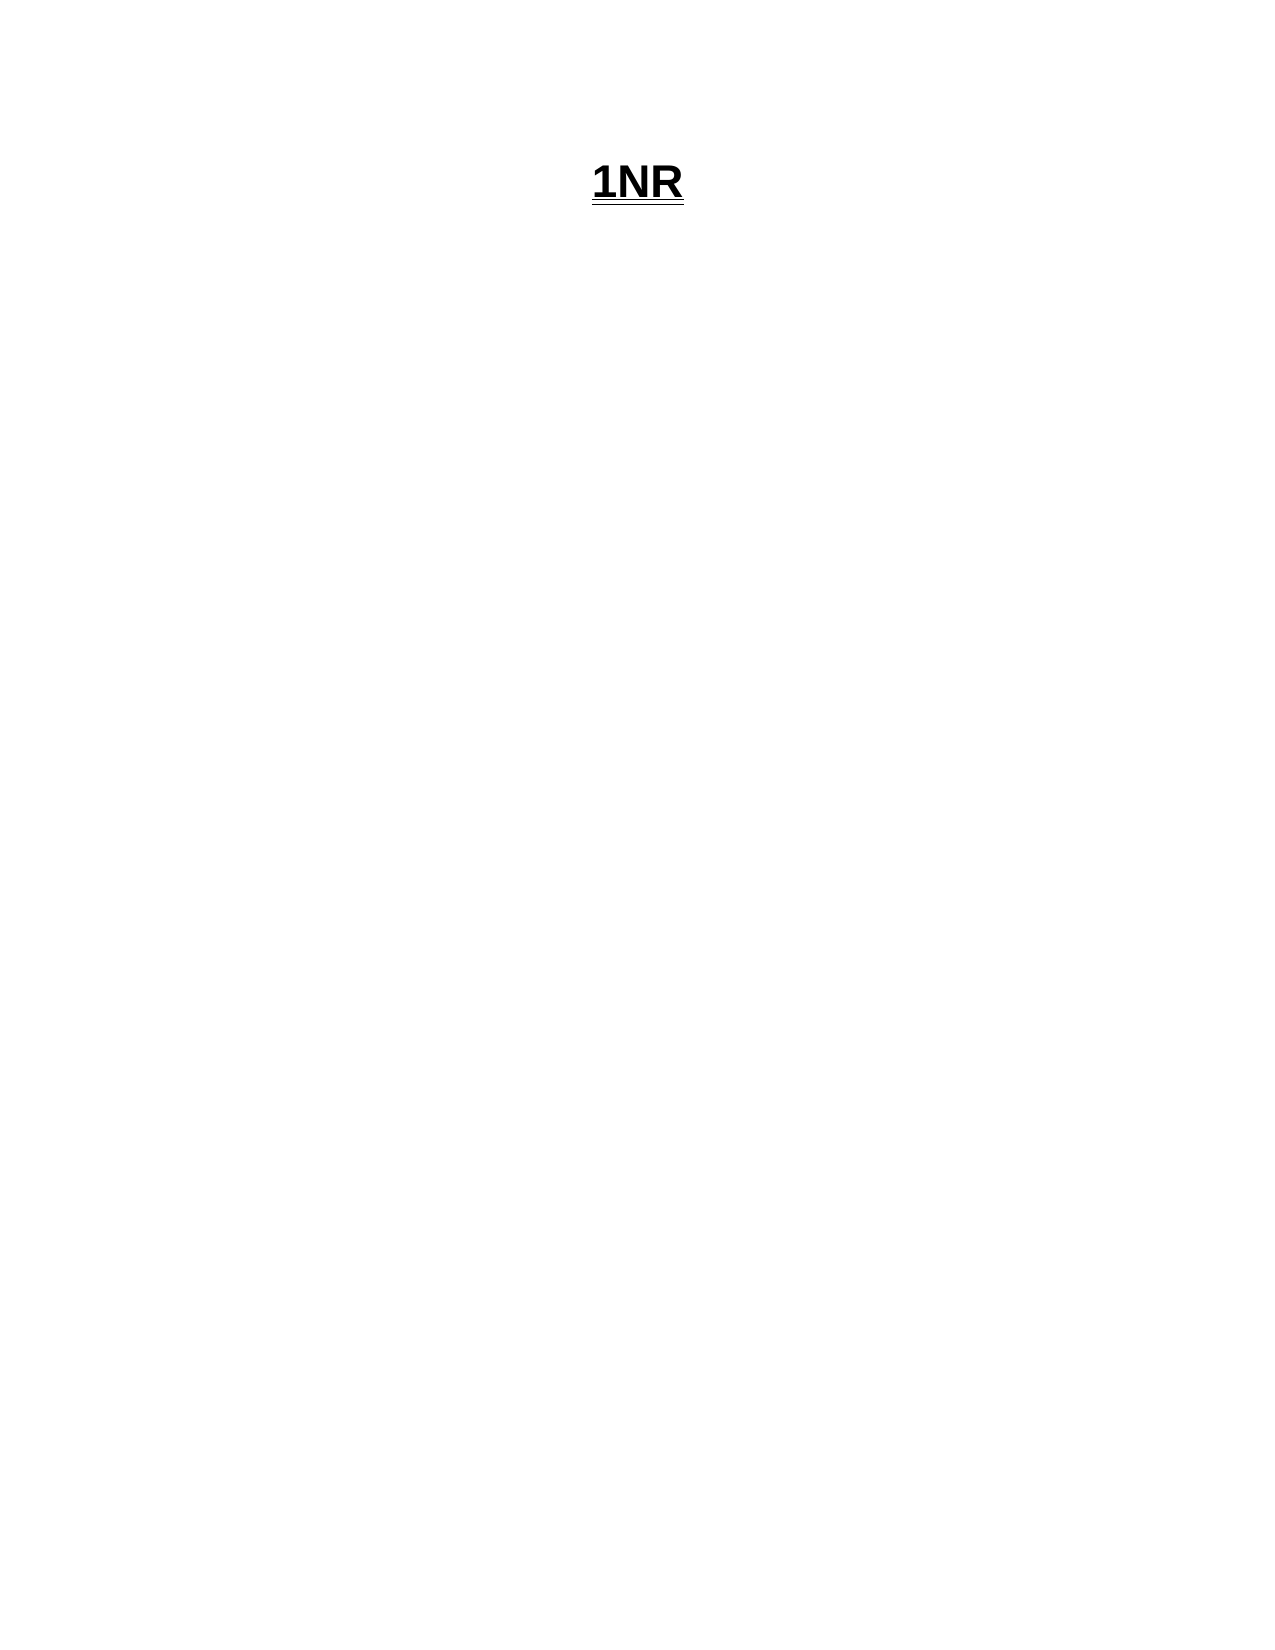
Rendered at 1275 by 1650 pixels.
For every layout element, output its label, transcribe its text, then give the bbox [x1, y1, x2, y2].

subtitle 1NR [150, 154, 1125, 207]
